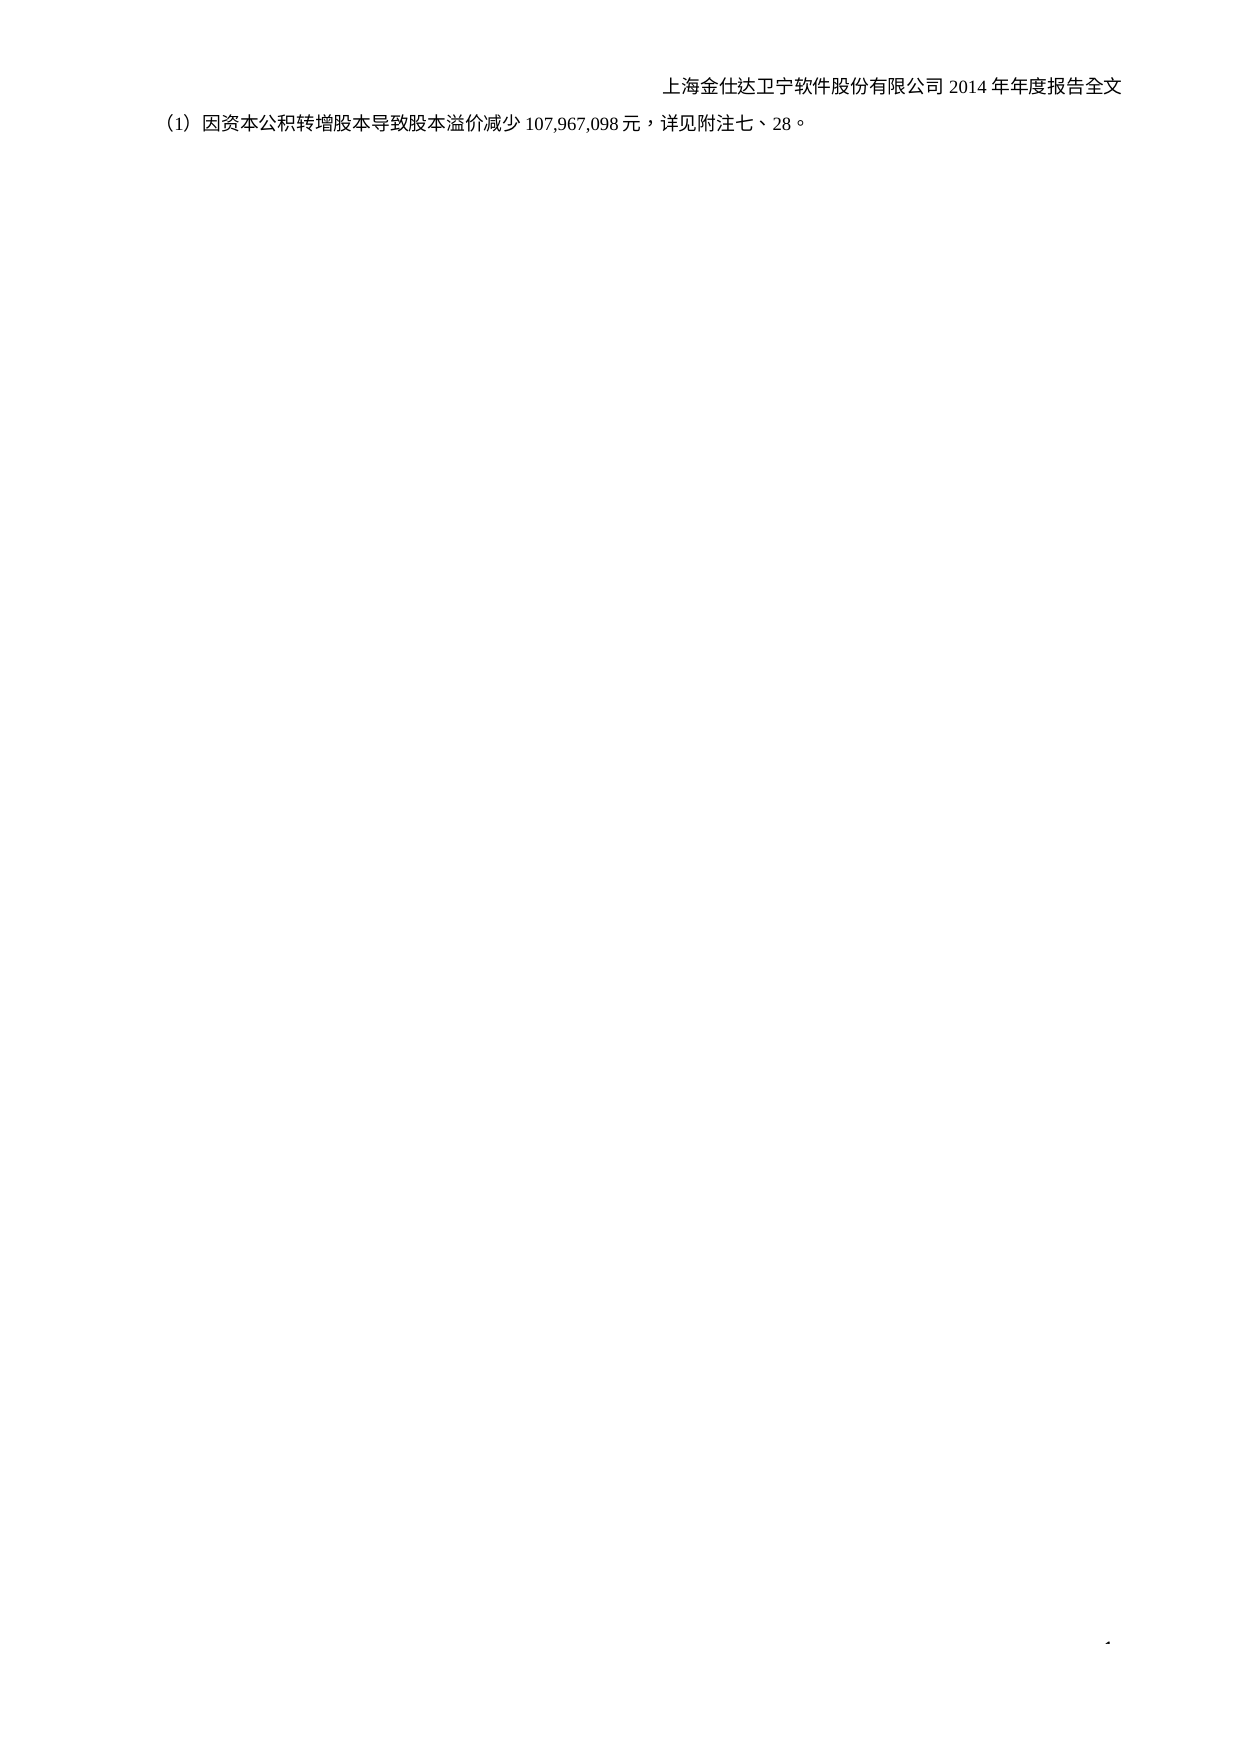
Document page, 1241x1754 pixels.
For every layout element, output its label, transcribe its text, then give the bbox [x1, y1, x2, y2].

text （1）因资本公积转增股本导致股本溢价减少107,967,098元，详见附注七、28。 [155, 110, 1134, 136]
